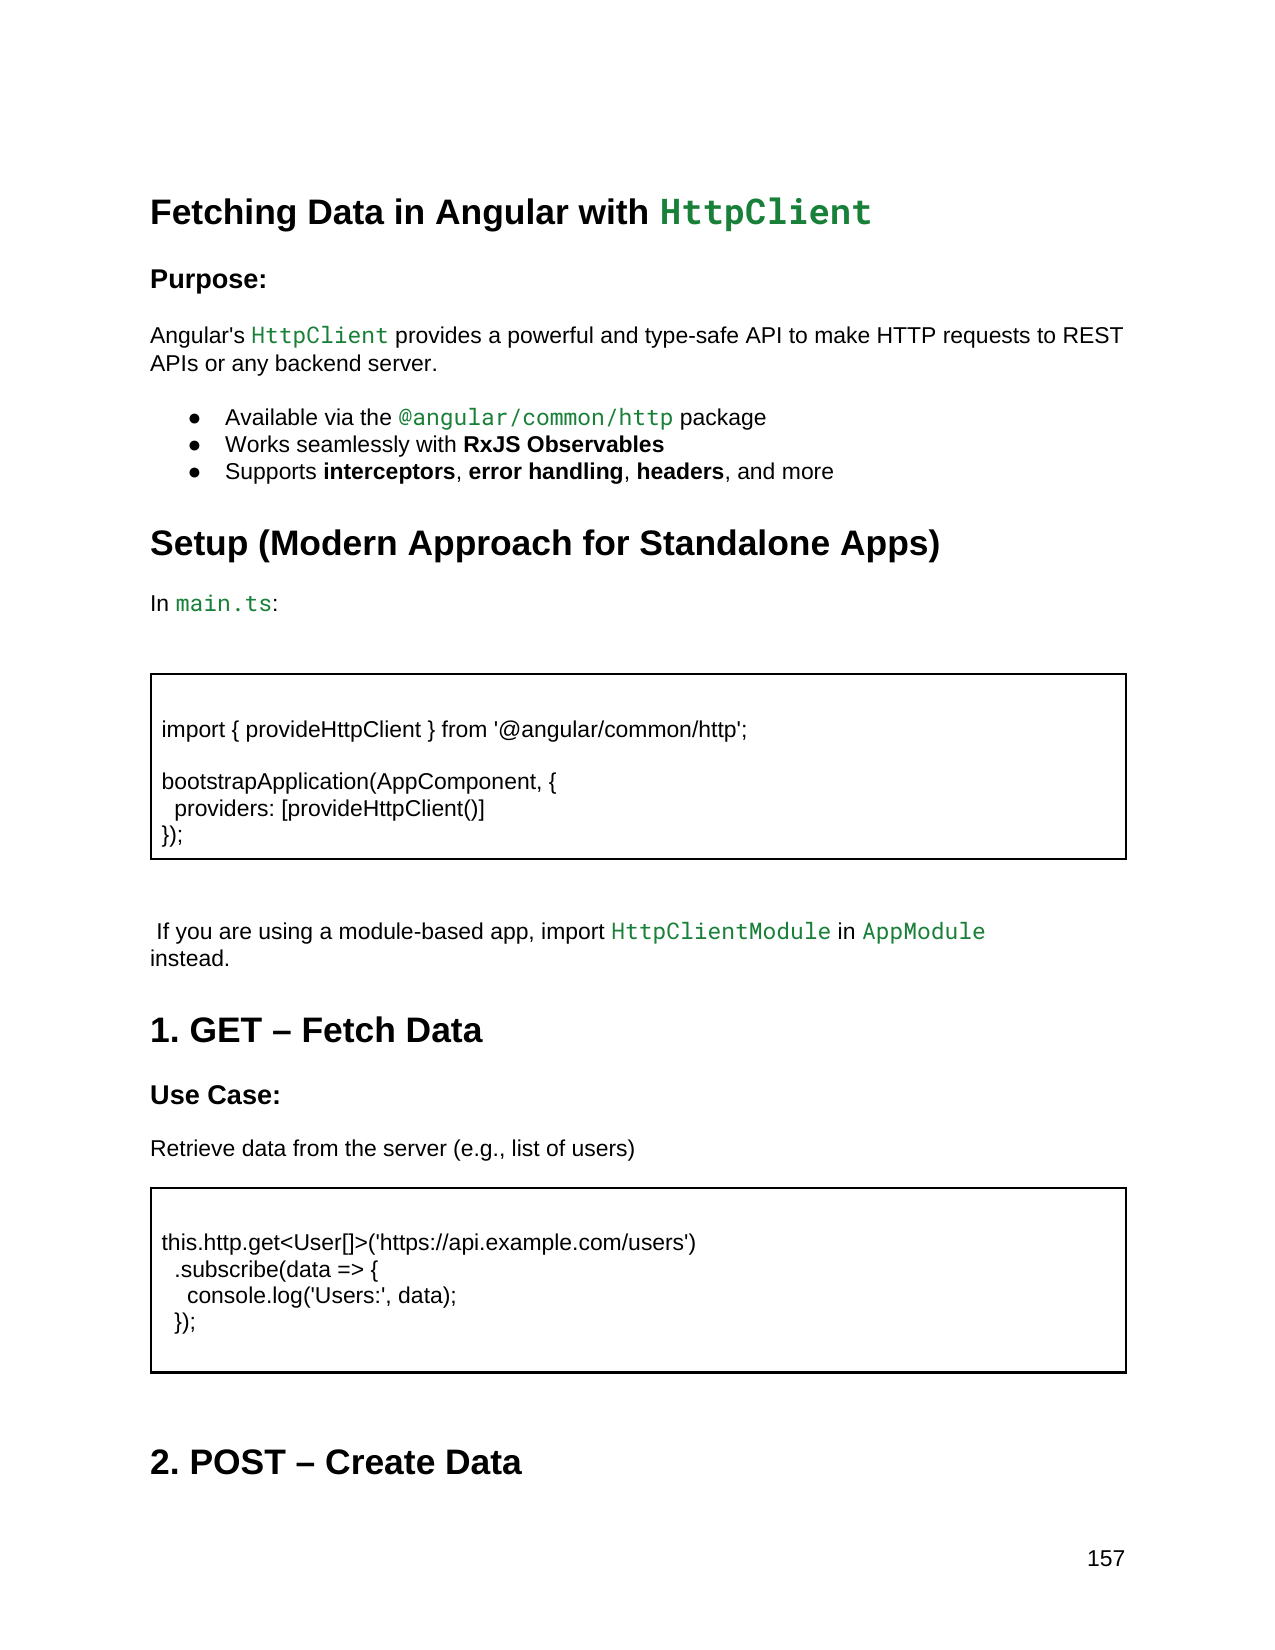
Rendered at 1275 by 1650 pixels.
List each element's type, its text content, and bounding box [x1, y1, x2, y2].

text If you are using a module-based app, import HttpClientModule in AppModule instead. [150, 915, 1062, 972]
list Available via the @angular/common/http package [187, 401, 1125, 431]
subtitle 1. GET – Fetch Data [150, 1009, 1125, 1050]
text Angular's HttpClient provides a powerful and type-safe API to make HTTP requests to REST APIs or any backend server. [150, 320, 1125, 376]
list Works seamlessly with RxJS Observables [187, 431, 1125, 458]
text In main.ts: [150, 587, 1125, 618]
subtitle Purpose: [150, 263, 1125, 295]
text Retrieve data from the server (e.g., list of users) [150, 1135, 1125, 1162]
subtitle Use Case: [150, 1079, 1125, 1110]
list Supports interceptors, error handling, headers, and more [187, 458, 1125, 484]
subtitle Fetching Data in Angular with HttpClient [150, 187, 1125, 234]
subtitle 2. POST – Create Data [150, 1441, 1125, 1482]
subtitle Setup (Modern Approach for Standalone Apps) [150, 522, 1125, 562]
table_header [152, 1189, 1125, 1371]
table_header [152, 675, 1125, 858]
